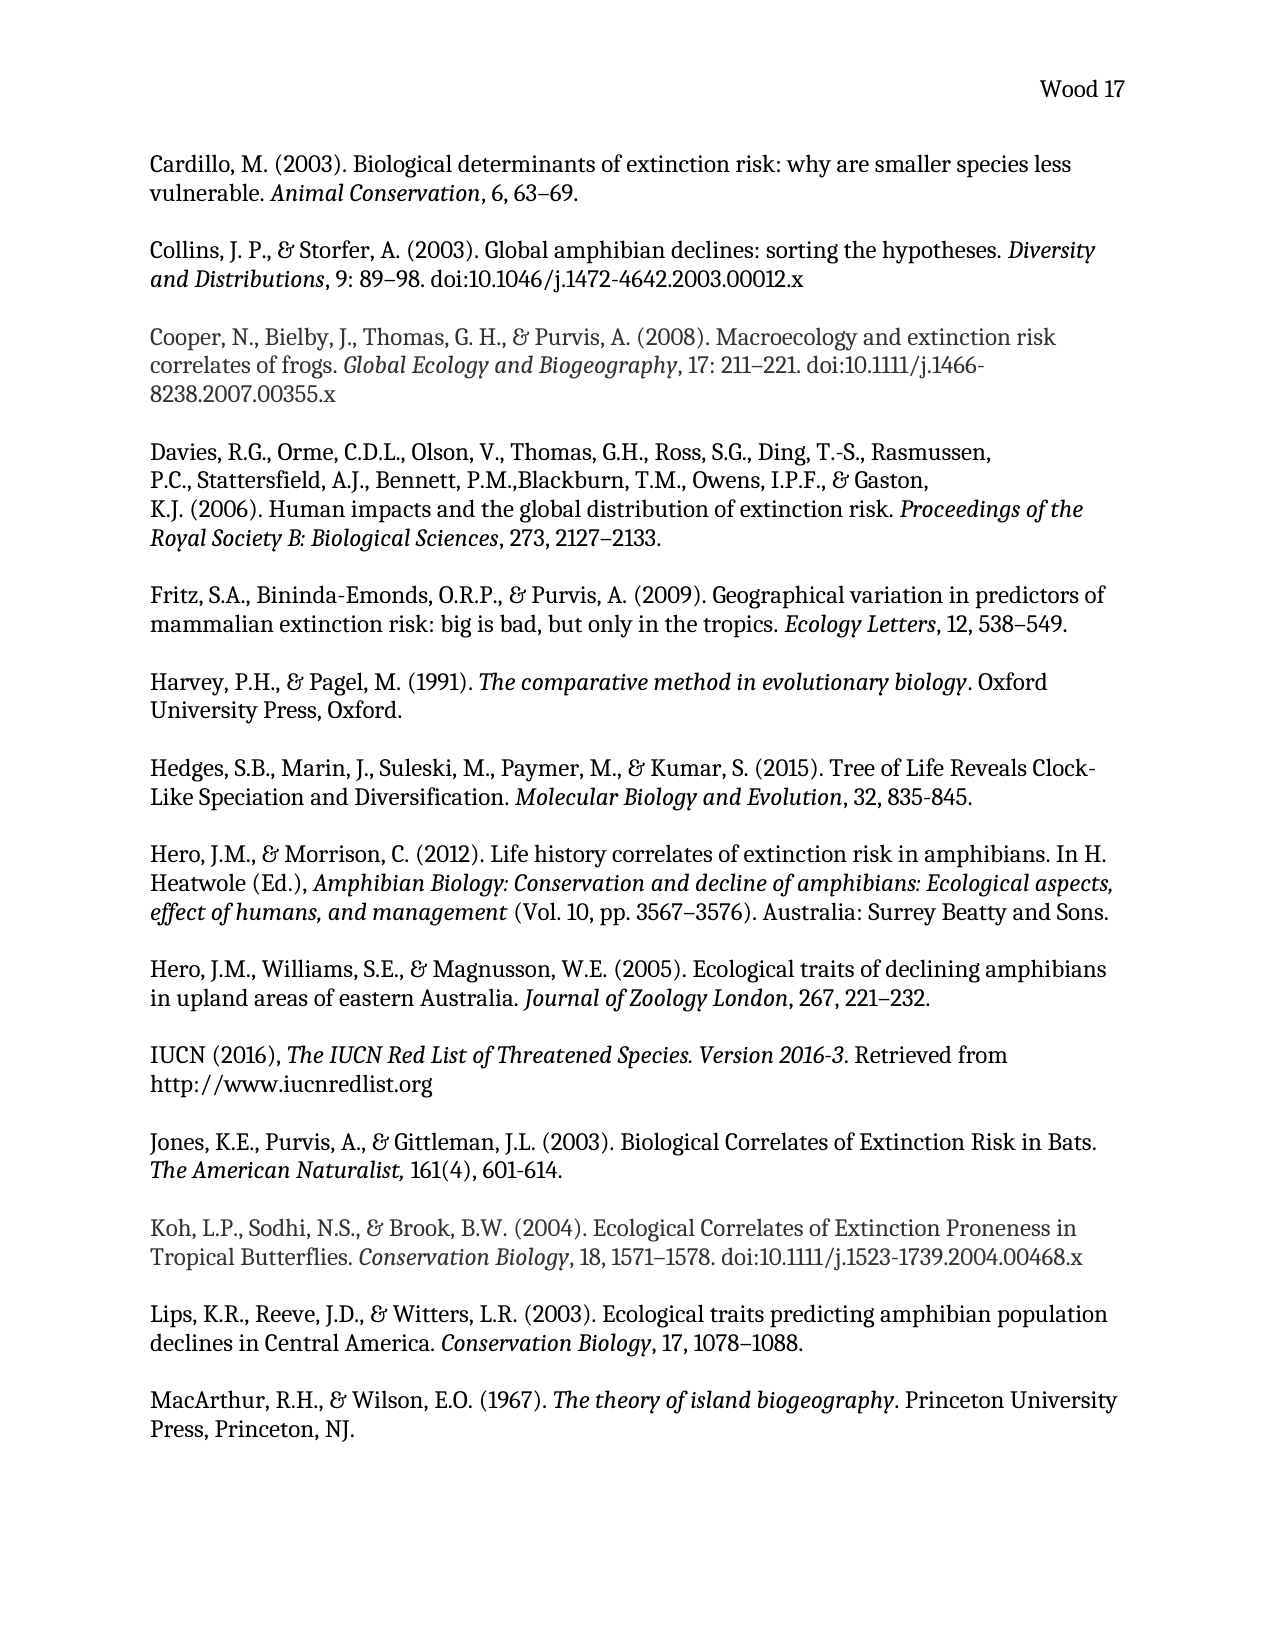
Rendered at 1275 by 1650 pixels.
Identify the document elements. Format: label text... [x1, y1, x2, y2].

text IUCN (2016), The IUCN Red List of Threatened Species. Version 2016-3. Retrieved from http://www.iucnredlist.org [150, 1041, 1125, 1099]
text Hedges, S.B., Marin, J., Suleski, M., Paymer, M., & Kumar, S. (2015). Tree of Life Reveals Clock-Like Speciation and Diversification. Molecular Biology and Evolution, 32, 835-845. [150, 754, 1125, 811]
text Hero, J.M., & Morrison, C. (2012). Life history correlates of extinction risk in amphibians. In H. Heatwole (Ed.), Amphibian Biology: Conservation and decline of amphibians: Ecological aspects, effect of humans, and management (Vol. 10, pp. 3567–3576). Australia: Surrey Beatty and Sons. [150, 840, 1125, 926]
text MacArthur, R.H., & Wilson, E.O. (1967). The theory of island biogeography. Princeton University Press, Princeton, NJ. [150, 1386, 1125, 1444]
text Harvey, P.H., & Pagel, M. (1991). The comparative method in evolutionary biology. Oxford University Press, Oxford. [150, 667, 1125, 725]
text Collins, J. P., & Storfer, A. (2003). Global amphibian declines: sorting the hypotheses. Diversity and Distributions, 9: 89–98. doi:10.1046/j.1472-4642.2003.00012.x [150, 236, 1125, 294]
text Cooper, N., Bielby, J., Thomas, G. H., & Purvis, A. (2008). Macroecology and extinction risk correlates of frogs. Global Ecology and Biogeography, 17: 211–221. doi:10.1111/j.1466-8238.2007.00355.x [150, 322, 1125, 409]
text Koh, L.P., Sodhi, N.S., & Brook, B.W. (2004). Ecological Correlates of Extinction Proneness in Tropical Butterflies. Conservation Biology, 18, 1571–1578. doi:10.1111/j.1523-1739.2004.00468.x [150, 1214, 1125, 1271]
text Hero, J.M., Williams, S.E., & Magnusson, W.E. (2005). Ecological traits of declining amphibians in upland areas of eastern Australia. Journal of Zoology London, 267, 221–232. [150, 955, 1125, 1012]
text Cardillo, M. (2003). Biological determinants of extinction risk: why are smaller species less vulnerable. Animal Conservation, 6, 63–69. [150, 150, 1125, 207]
text Jones, K.E., Purvis, A., & Gittleman, J.L. (2003). Biological Correlates of Extinction Risk in Bats. The American Naturalist, 161(4), 601-614. [150, 1127, 1125, 1185]
text Fritz, S.A., Bininda-Emonds, O.R.P., & Purvis, A. (2009). Geographical variation in predictors of mammalian extinction risk: big is bad, but only in the tropics. Ecology Letters, 12, 538–549. [150, 581, 1125, 639]
text Lips, K.R., Reeve, J.D., & Witters, L.R. (2003). Ecological traits predicting amphibian population declines in Central America. Conservation Biology, 17, 1078–1088. [150, 1300, 1125, 1357]
text Davies, R.G., Orme, C.D.L., Olson, V., Thomas, G.H., Ross, S.G., Ding, T.-S., Rasmussen, P.C., Stattersfield, A.J., Bennett, P.M.,Blackburn, T.M., Owens, I.P.F., & Gaston, K.J. (2006). Human impacts and the global distribution of extinction risk. Proceedings of the Royal Society B: Biological Sciences, 273, 2127–2133. [150, 437, 1125, 552]
